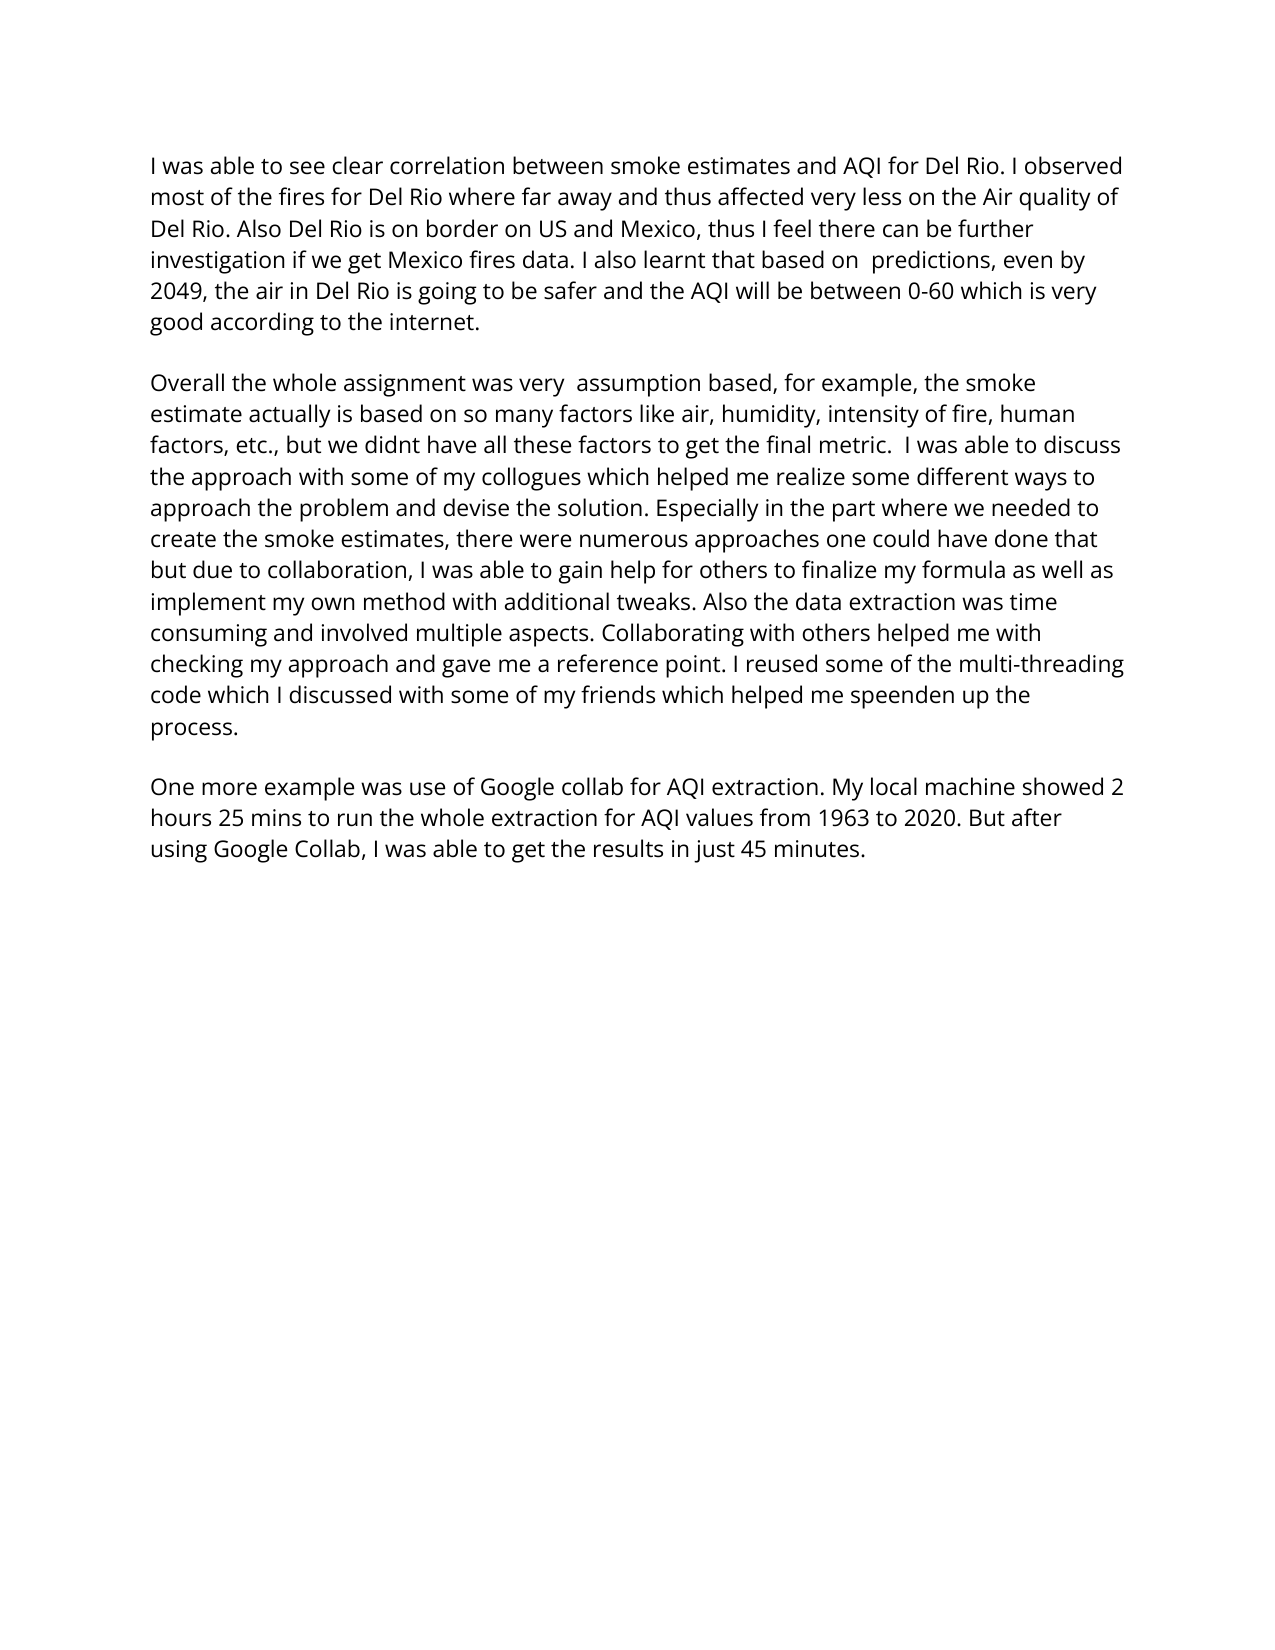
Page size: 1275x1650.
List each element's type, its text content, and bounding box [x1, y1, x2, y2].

text Overall the whole assignment was very assumption based, for example, the smoke estimate actually is based on so many factors like air, humidity, intensity of fire, human factors, etc., but we didnt have all these factors to get the final metric. I was able to discuss the approach with some of my collogues which helped me realize some different ways to approach the problem and devise the solution. Especially in the part where we needed to create the smoke estimates, there were numerous approaches one could have done that but due to collaboration, I was able to gain help for others to finalize my formula as well as implement my own method with additional tweaks. Also the data extraction was time consuming and involved multiple aspects. Collaborating with others helped me with checking my approach and gave me a reference point. I reused some of the multi-threading code which I discussed with some of my friends which helped me speenden up the process. [150, 367, 1125, 742]
text One more example was use of Google collab for AQI extraction. My local machine showed 2 hours 25 mins to run the whole extraction for AQI values from 1963 to 2020. But after using Google Collab, I was able to get the results in just 45 minutes. [150, 771, 1125, 864]
text I was able to see clear correlation between smoke estimates and AQI for Del Rio. I observed most of the fires for Del Rio where far away and thus affected very less on the Air quality of Del Rio. Also Del Rio is on border on US and Mexico, thus I feel there can be further investigation if we get Mexico fires data. I also learnt that based on predictions, even by 2049, the air in Del Rio is going to be safer and the AQI will be between 0-60 which is very good according to the internet. [150, 150, 1125, 337]
